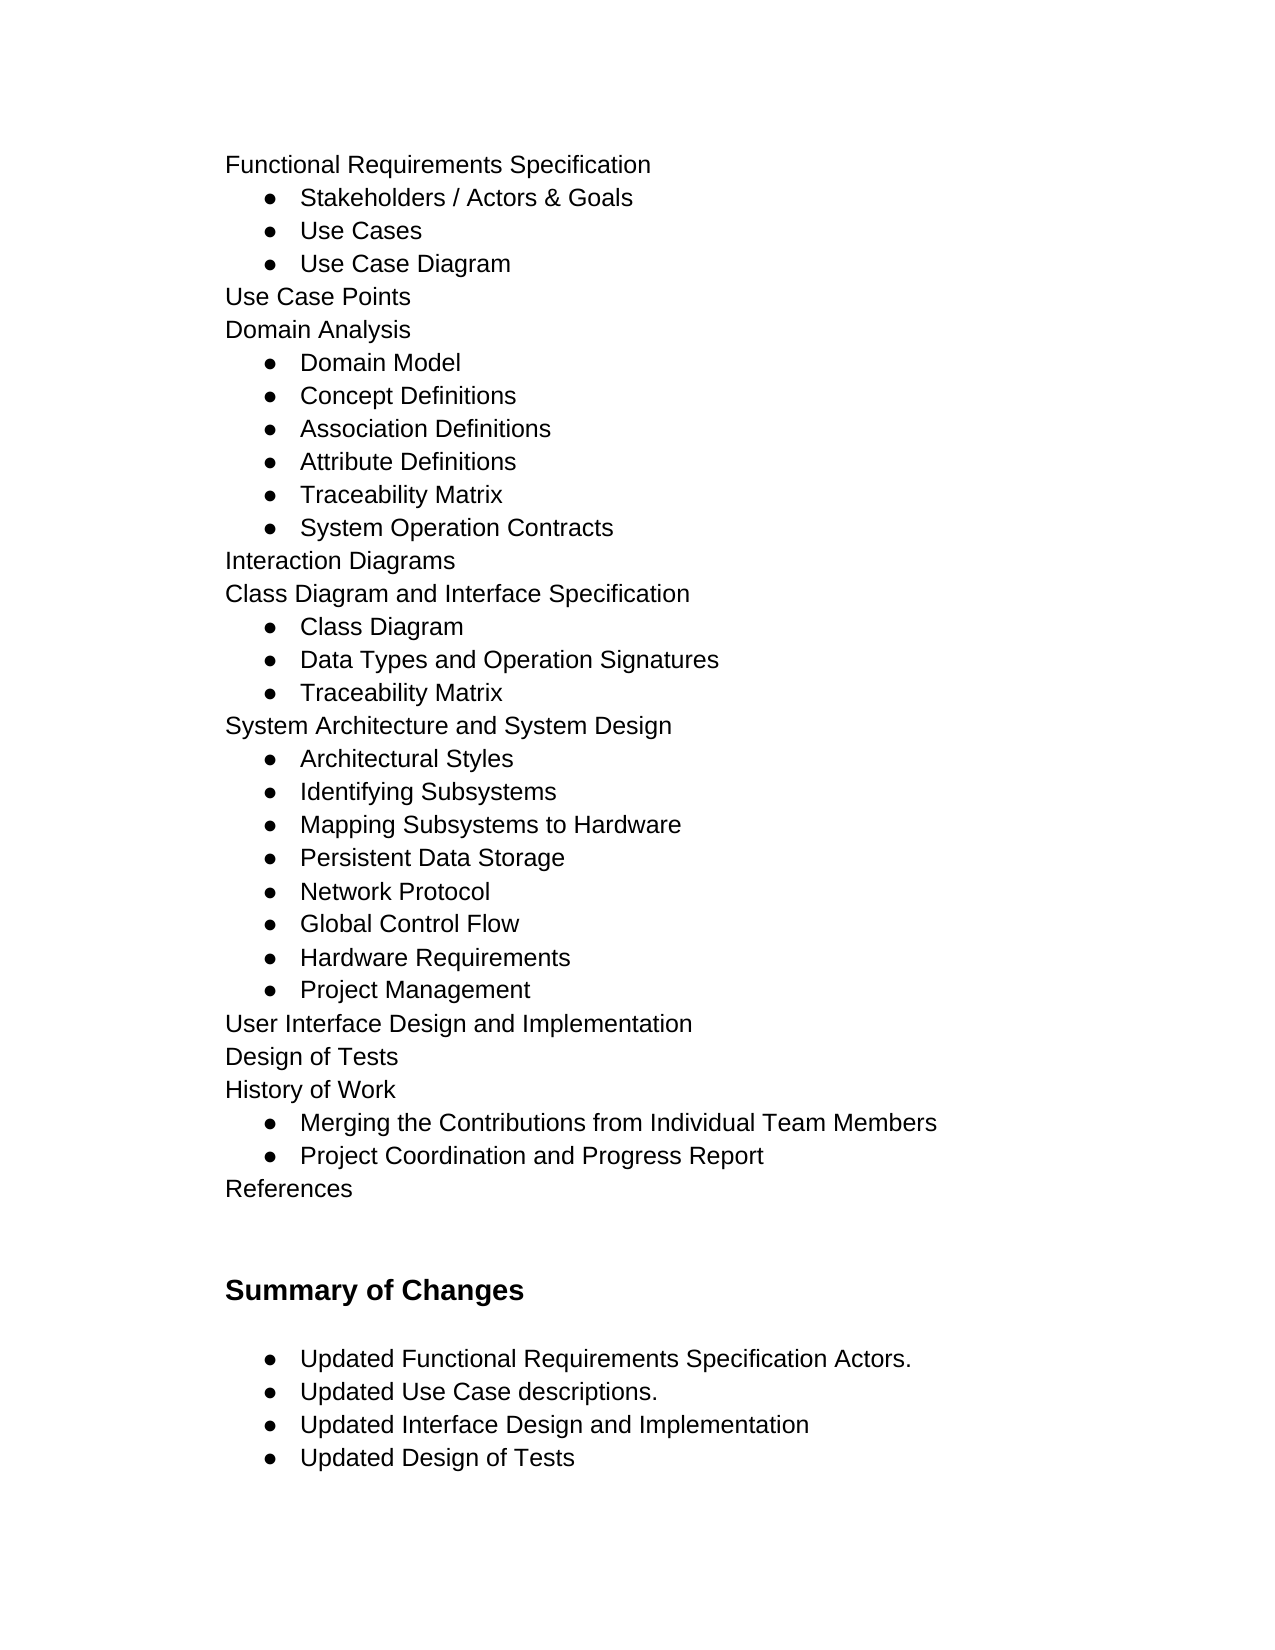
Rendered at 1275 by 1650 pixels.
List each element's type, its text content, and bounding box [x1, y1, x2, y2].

list Data Types and Operation Signatures [262, 645, 1125, 674]
list Updated Interface Design and Implementation [262, 1410, 1125, 1439]
text History of Work [225, 1074, 1125, 1103]
list Use Cases [262, 216, 1125, 245]
list Attribute Definitions [262, 447, 1125, 476]
text Functional Requirements Specification [150, 150, 1125, 179]
list System Operation Contracts [262, 513, 1125, 542]
list Updated Use Case descriptions. [262, 1377, 1125, 1406]
list Domain Model [262, 348, 1125, 377]
list Network Protocol [262, 876, 1125, 905]
list Architectural Styles [262, 744, 1125, 773]
list Use Case Diagram [262, 249, 1125, 278]
text Domain Analysis [150, 315, 1125, 344]
text Use Case Points [150, 282, 1125, 311]
list Mapping Subsystems to Hardware [262, 810, 1125, 839]
list Traceability Matrix [262, 678, 1125, 707]
list Global Control Flow [262, 909, 1125, 938]
list Project Coordination and Progress Report [262, 1141, 1125, 1169]
list Updated Design of Tests [262, 1443, 1125, 1472]
list Project Management [262, 976, 1125, 1004]
list Stakeholders / Actors & Goals [262, 183, 1125, 212]
text References [225, 1174, 1125, 1202]
list Identifying Subsystems [262, 777, 1125, 806]
text Interaction Diagrams [150, 546, 1125, 575]
text Design of Tests [225, 1042, 1125, 1070]
list Updated Functional Requirements Specification Actors. [262, 1344, 1125, 1373]
list Persistent Data Storage [262, 843, 1125, 872]
list Traceability Matrix [262, 480, 1125, 509]
list Association Definitions [262, 414, 1125, 443]
text System Architecture and System Design [225, 711, 1125, 740]
text Summary of Changes [225, 1273, 1125, 1306]
text Class Diagram and Interface Specification [225, 579, 1125, 608]
list Concept Definitions [262, 381, 1125, 410]
list Merging the Contributions from Individual Team Members [262, 1108, 1125, 1136]
list Class Diagram [262, 612, 1125, 641]
text User Interface Design and Implementation [225, 1008, 1125, 1037]
list Hardware Requirements [262, 942, 1125, 971]
